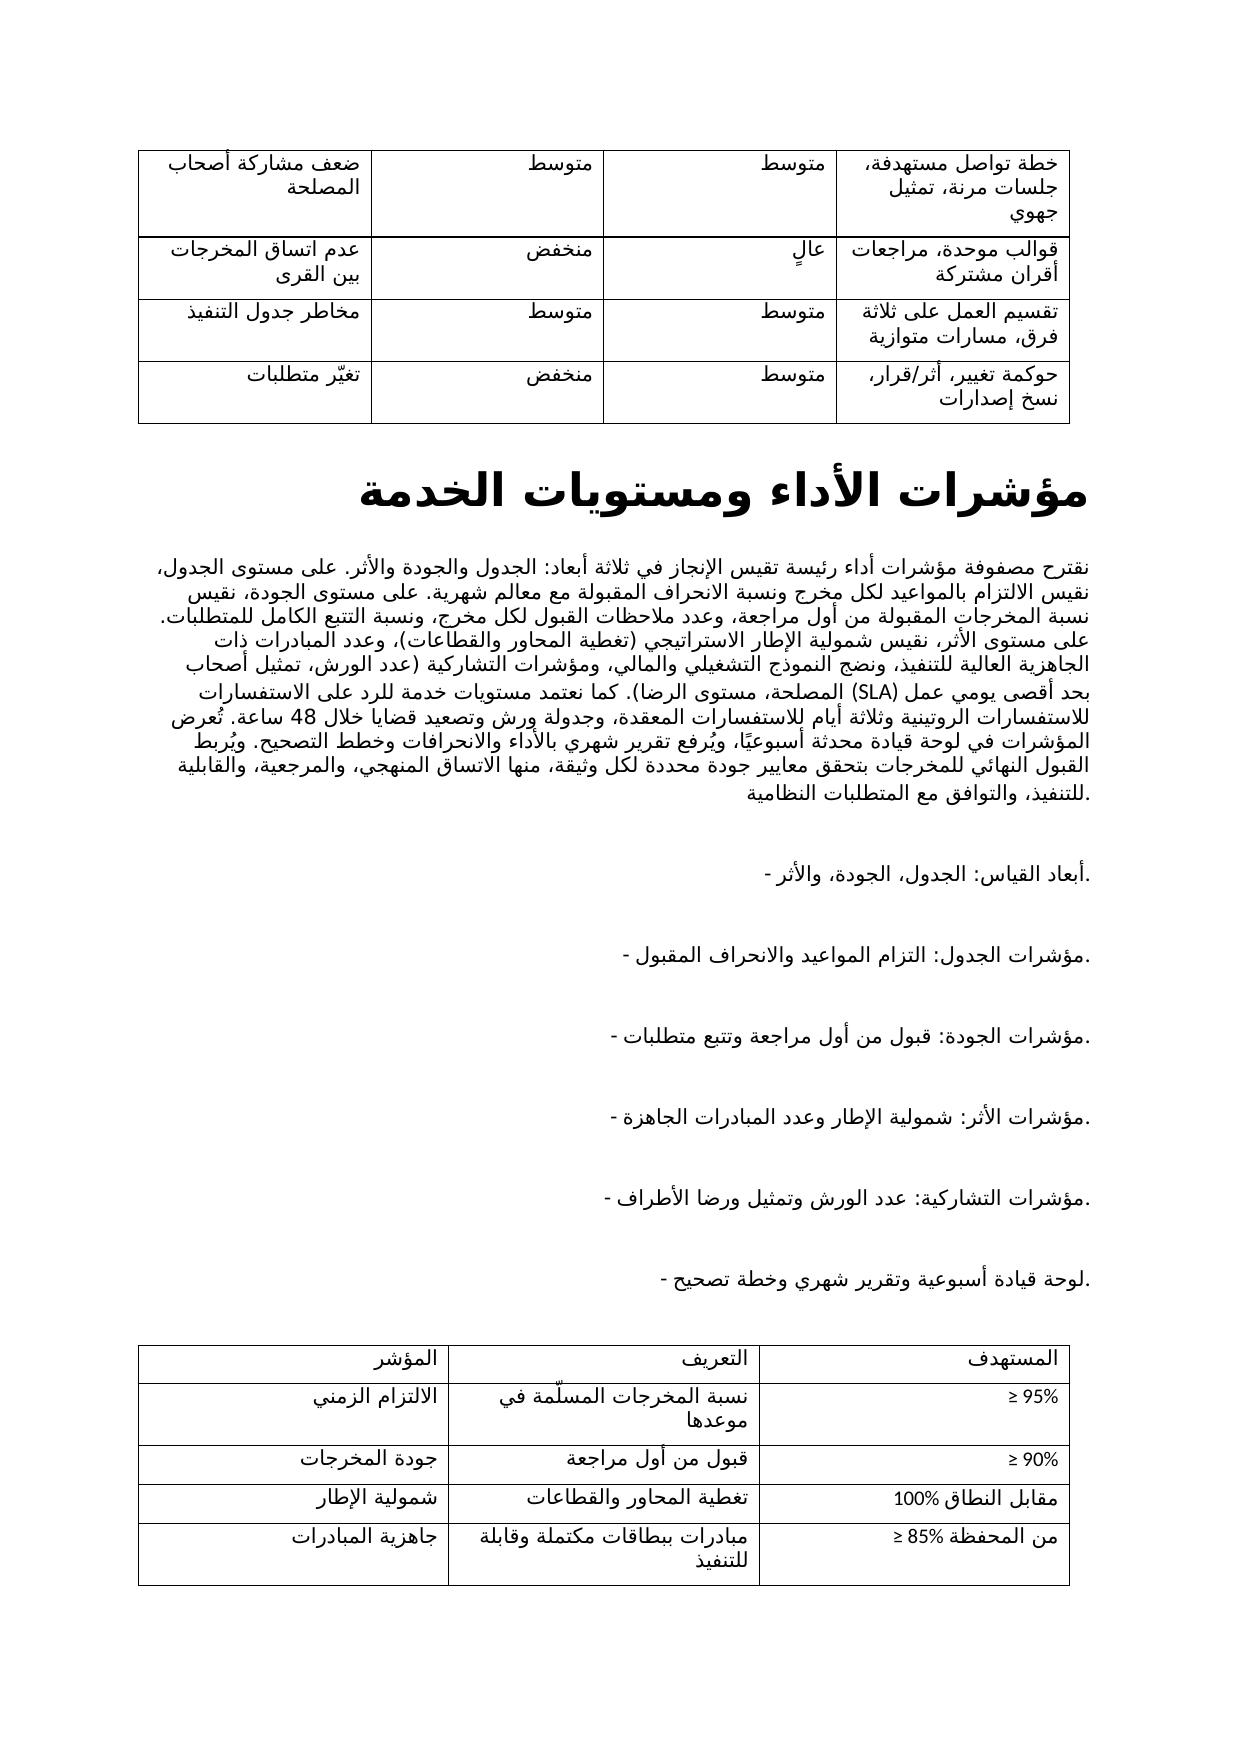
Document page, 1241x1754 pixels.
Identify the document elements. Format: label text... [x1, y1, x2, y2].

text - لوحة قيادة أسبوعية وتقرير شهري وخطة تصحيح. [150, 1264, 1090, 1292]
table_cell مبادرات ببطاقات مكتملة وقابلة للتنفيذ [449, 1524, 759, 1585]
table_cell تغطية المحاور والقطاعات [449, 1485, 759, 1523]
table_header المؤشر [139, 1346, 448, 1383]
table_cell متوسط [372, 151, 603, 236]
table_cell عدم اتساق المخرجات بين القرى [139, 238, 371, 298]
table_cell ضعف مشاركة أصحاب المصلحة [139, 151, 371, 236]
table_cell تقسيم العمل على ثلاثة فرق، مسارات متوازية [837, 300, 1069, 361]
text - مؤشرات الجدول: التزام المواعيد والانحراف المقبول. [150, 940, 1090, 968]
table_cell قوالب موحدة، مراجعات أقران مشتركة [837, 238, 1069, 298]
table_cell ≥ 90% [760, 1446, 1069, 1484]
table_cell الالتزام الزمني [139, 1384, 448, 1445]
text - أبعاد القياس: الجدول، الجودة، والأثر. [150, 859, 1090, 887]
table_cell منخفض [372, 238, 603, 298]
table_cell حوكمة تغيير، أثر/قرار، نسخ إصدارات [837, 362, 1069, 423]
text نقترح مصفوفة مؤشرات أداء رئيسة تقيس الإنجاز في ثلاثة أبعاد: الجدول والجودة والأثر. على مستوى الجدول، نقيس الالتزام بالمواعيد لكل مخرج ونسبة الانحراف المقبولة مع معالم شهرية. على مستوى الجودة، نقيس نسبة المخرجات المقبولة من أول مراجعة، وعدد ملاحظات القبول لكل مخرج، ونسبة التتبع الكامل للمتطلبات. على مستوى الأثر، نقيس شمولية الإطار الاستراتيجي (تغطية المحاور والقطاعات)، وعدد المبادرات ذات الجاهزية العالية للتنفيذ، ونضج النموذج التشغيلي والمالي، ومؤشرات التشاركية (عدد الورش، تمثيل أصحاب المصلحة، مستوى الرضا). كما نعتمد مستويات خدمة للرد على الاستفسارات (SLA) بحد أقصى يومي عمل للاستفسارات الروتينية وثلاثة أيام للاستفسارات المعقدة، وجدولة ورش وتصعيد قضايا خلال 48 ساعة. تُعرض المؤشرات في لوحة قيادة محدثة أسبوعيًا، ويُرفع تقرير شهري بالأداء والانحرافات وخطط التصحيح. ويُربط القبول النهائي للمخرجات بتحقق معايير جودة محددة لكل وثيقة، منها الاتساق المنهجي، والمرجعية، والقابلية للتنفيذ، والتوافق مع المتطلبات النظامية. [150, 555, 1090, 806]
table_header التعريف [449, 1346, 759, 1383]
table_header المستهدف [760, 1346, 1069, 1383]
text - مؤشرات الجودة: قبول من أول مراجعة وتتبع متطلبات. [150, 1021, 1090, 1049]
table_cell ≥ 95% [760, 1384, 1069, 1445]
table_cell متوسط [604, 300, 836, 361]
table_cell خطة تواصل مستهدفة، جلسات مرنة، تمثيل جهوي [837, 151, 1069, 236]
table_cell مخاطر جدول التنفيذ [139, 300, 371, 361]
table_cell جاهزية المبادرات [139, 1524, 448, 1585]
table_cell عالٍ [604, 238, 836, 298]
table_cell تغيّر متطلبات [139, 362, 371, 423]
table_cell نسبة المخرجات المسلّمة في موعدها [449, 1384, 759, 1445]
text - مؤشرات الأثر: شمولية الإطار وعدد المبادرات الجاهزة. [150, 1102, 1090, 1130]
table_cell منخفض [372, 362, 603, 423]
table_cell جودة المخرجات [139, 1446, 448, 1484]
table_cell قبول من أول مراجعة [449, 1446, 759, 1484]
table_cell شمولية الإطار [139, 1485, 448, 1523]
table_cell متوسط [372, 300, 603, 361]
subtitle مؤشرات الأداء ومستويات الخدمة [150, 464, 1090, 517]
table_cell ≥ 85% من المحفظة [760, 1524, 1069, 1585]
table_cell متوسط [604, 362, 836, 423]
table_cell 100% مقابل النطاق [760, 1485, 1069, 1523]
text - مؤشرات التشاركية: عدد الورش وتمثيل ورضا الأطراف. [150, 1183, 1090, 1211]
table_cell متوسط [604, 151, 836, 236]
